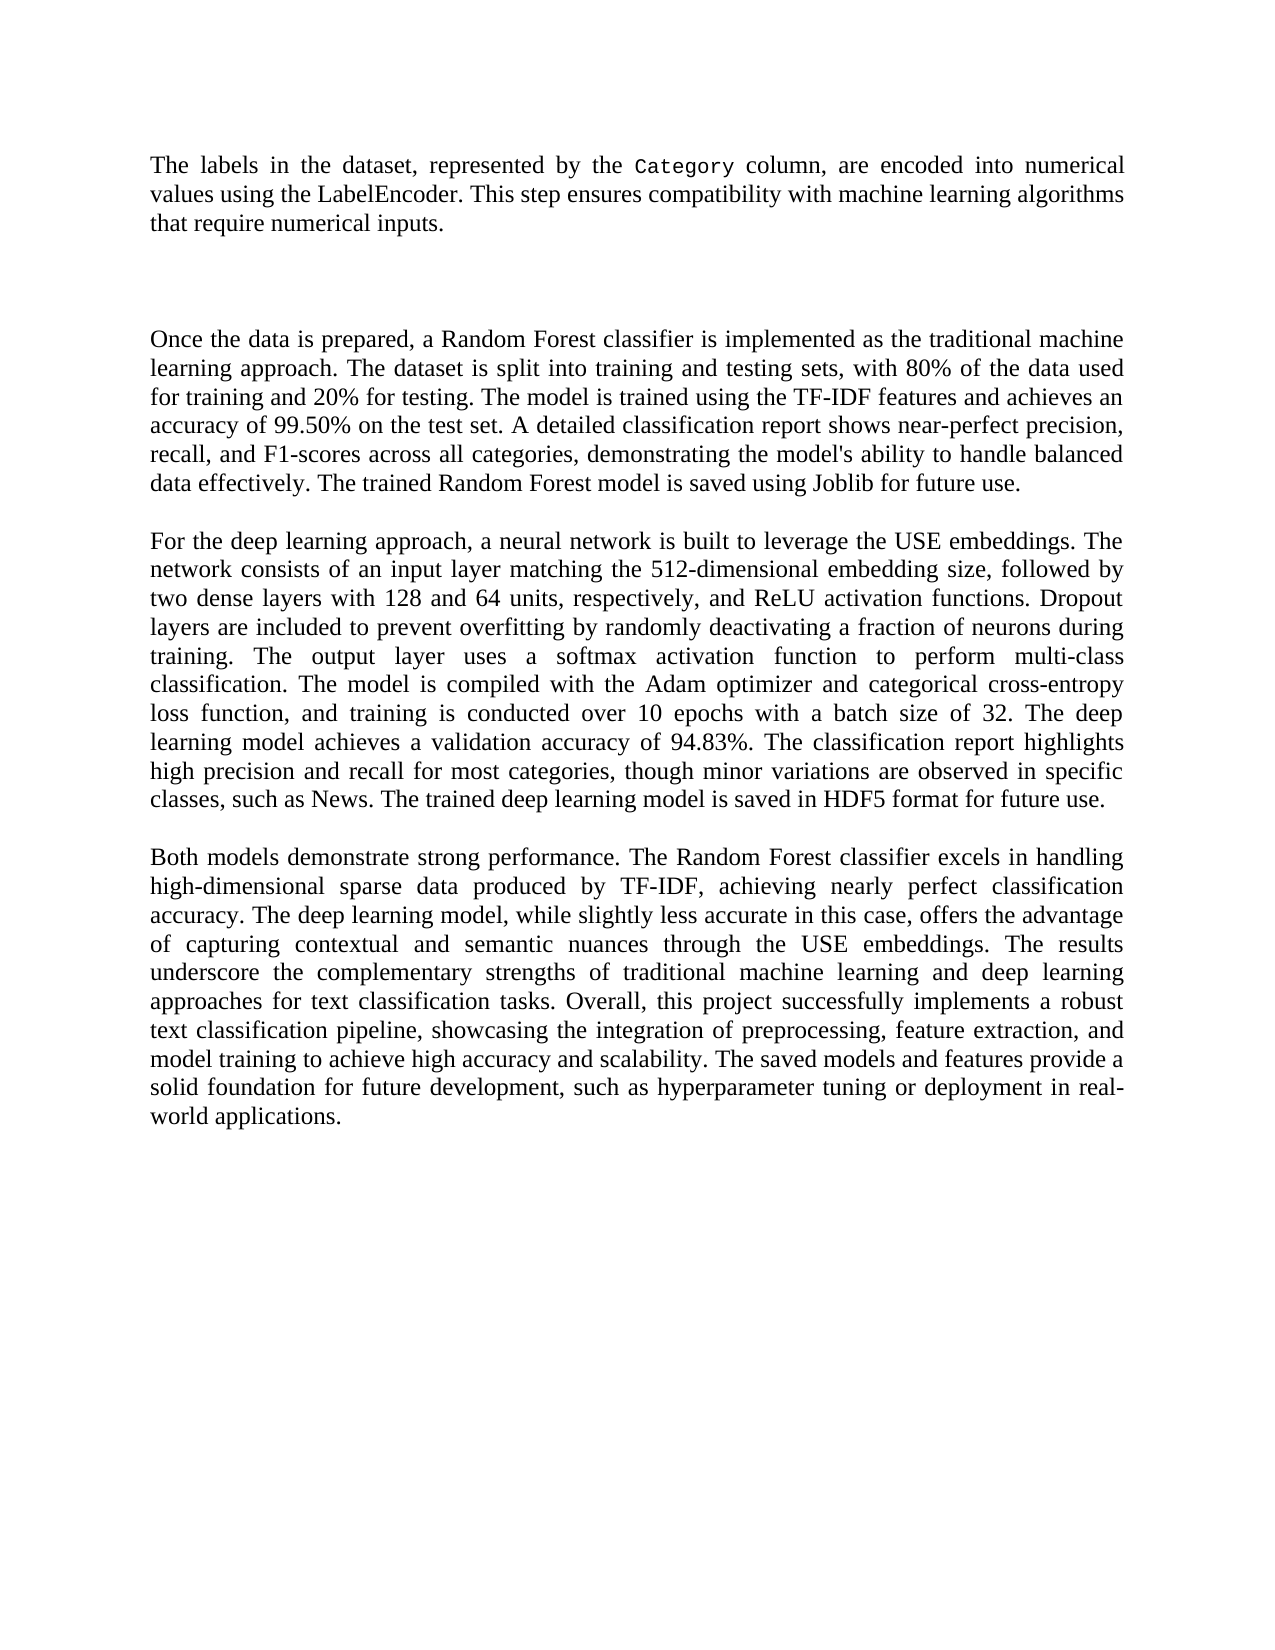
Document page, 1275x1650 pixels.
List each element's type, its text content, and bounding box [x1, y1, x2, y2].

text Both models demonstrate strong performance. The Random Forest classifier excels in handling high-dimensional sparse data produced by TF-IDF, achieving nearly perfect classification accuracy. The deep learning model, while slightly less accurate in this case, offers the advantage of capturing contextual and semantic nuances through the USE embeddings. The results underscore the complementary strengths of traditional machine learning and deep learning approaches for text classification tasks. Overall, this project successfully implements a robust text classification pipeline, showcasing the integration of preprocessing, feature extraction, and model training to achieve high accuracy and scalability. The saved models and features provide a solid foundation for future development, such as hyperparameter tuning or deployment in real-world applications. [150, 842, 1125, 1130]
text For the deep learning approach, a neural network is built to leverage the USE embeddings. The network consists of an input layer matching the 512-dimensional embedding size, followed by two dense layers with 128 and 64 units, respectively, and ReLU activation functions. Dropout layers are included to prevent overfitting by randomly deactivating a fraction of neurons during training. The output layer uses a softmax activation function to perform multi-class classification. The model is compiled with the Adam optimizer and categorical cross-entropy loss function, and training is conducted over 10 epochs with a batch size of 32. The deep learning model achieves a validation accuracy of 94.83%. The classification report highlights high precision and recall for most categories, though minor variations are observed in specific classes, such as News. The trained deep learning model is saved in HDF5 format for future use. [150, 526, 1125, 813]
text Once the data is prepared, a Random Forest classifier is implemented as the traditional machine learning approach. The dataset is split into training and testing sets, with 80% of the data used for training and 20% for testing. The model is trained using the TF-IDF features and achieves an accuracy of 99.50% on the test set. A detailed classification report shows near-perfect precision, recall, and F1-scores across all categories, demonstrating the model's ability to handle balanced data effectively. The trained Random Forest model is saved using Joblib for future use. [150, 324, 1125, 497]
text The labels in the dataset, represented by the Category column, are encoded into numerical values using the LabelEncoder. This step ensures compatibility with machine learning algorithms that require numerical inputs. [150, 150, 1125, 237]
